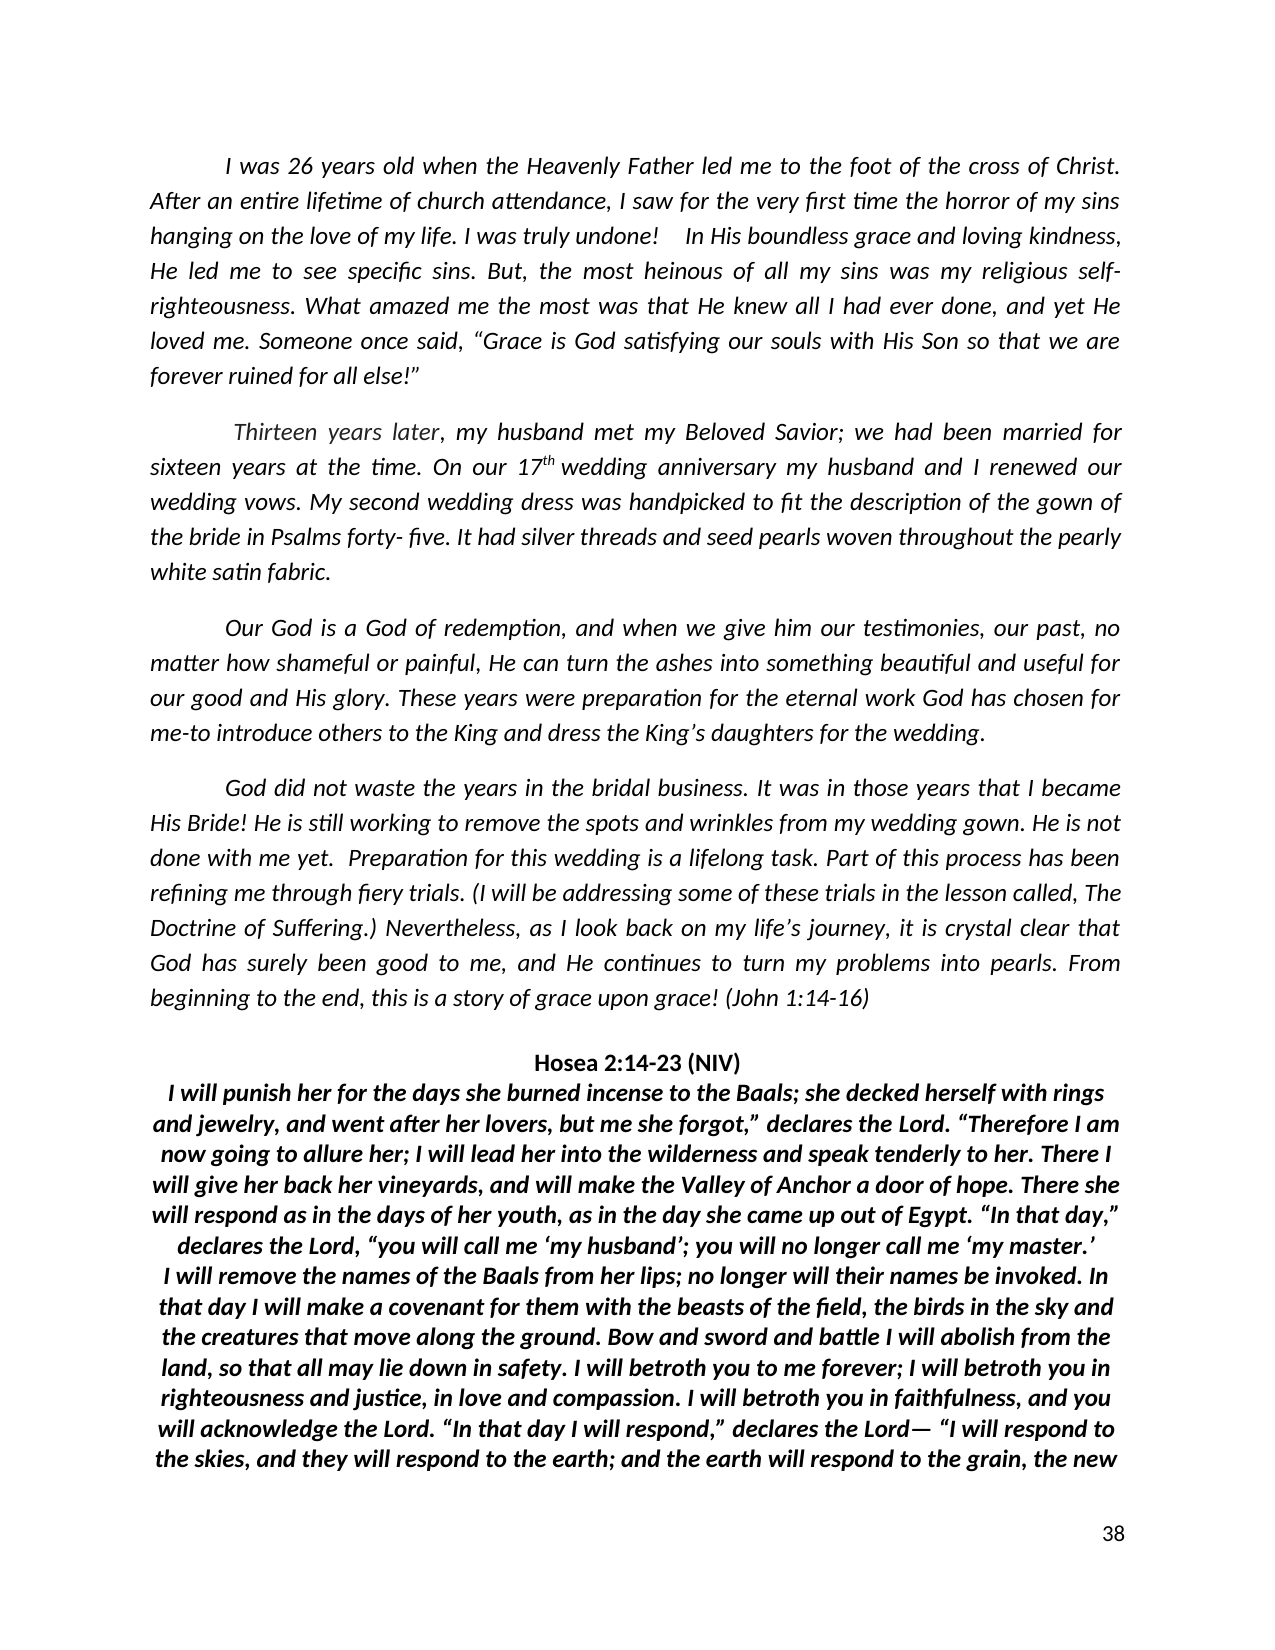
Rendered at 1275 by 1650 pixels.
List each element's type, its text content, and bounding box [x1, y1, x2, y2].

text I was 26 years old when the Heavenly Father led me to the foot of the cross of Christ. After an entire lifetime of church attendance, I saw for the very first time the horror of my sins hanging on the love of my life. I was truly undone! In His boundless grace and loving kindness, He led me to see specific sins. But, the most heinous of all my sins was my religious self-righteousness. What amazed me the most was that He knew all I had ever done, and yet He loved me. Someone once said, “Grace is God satisfying our souls with His Son so that we are forever ruined for all else!” [150, 150, 1125, 391]
text Our God is a God of redemption, and when we give him our testimonies, our past, no matter how shameful or painful, He can turn the ashes into something beautiful and useful for our good and His glory. These years were preparation for the eternal work God has chosen for me-to introduce others to the King and dress the King’s daughters for the wedding. [150, 612, 1125, 747]
text Thirteen years later, my husband met my Beloved Savior; we had been married for sixteen years at the time. On our 17th wedding anniversary my husband and I renewed our wedding vows. My second wedding dress was handpicked to fit the description of the gown of the bride in Psalms forty- five. It had silver threads and seed pearls woven throughout the pearly white satin fabric. [150, 416, 1125, 586]
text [150, 1260, 1125, 1474]
text I will punish her for the days she burned incense to the Baals; she decked herself with rings and jewelry, and went after her lovers, but me she forgot,” declares the Lord. “Therefore I am now going to allure her; I will lead her into the wilderness and speak tenderly to her. There I will give her back her vineyards, and will make the Valley of Anchor a door of hope. There she will respond as in the days of her youth, as in the day she came up out of Egypt. “In that day,” declares the Lord, “you will call me ‘my husband’; you will no longer call me ‘my master.’ [150, 1077, 1125, 1260]
text Hosea 2:14-23 (NIV) [150, 1047, 1125, 1077]
text God did not waste the years in the bridal business. It was in those years that I became His Bride! He is still working to remove the spots and wrinkles from my wedding gown. He is not done with me yet. Preparation for this wedding is a lifelong task. Part of this process has been refining me through fiery trials. (I will be addressing some of these trials in the lesson called, The Doctrine of Suffering.) Nevertheless, as I look back on my life’s journey, it is crystal clear that God has surely been good to me, and He continues to turn my problems into pearls. From beginning to the end, this is a story of grace upon grace! (John 1:14-16) [150, 772, 1125, 1013]
